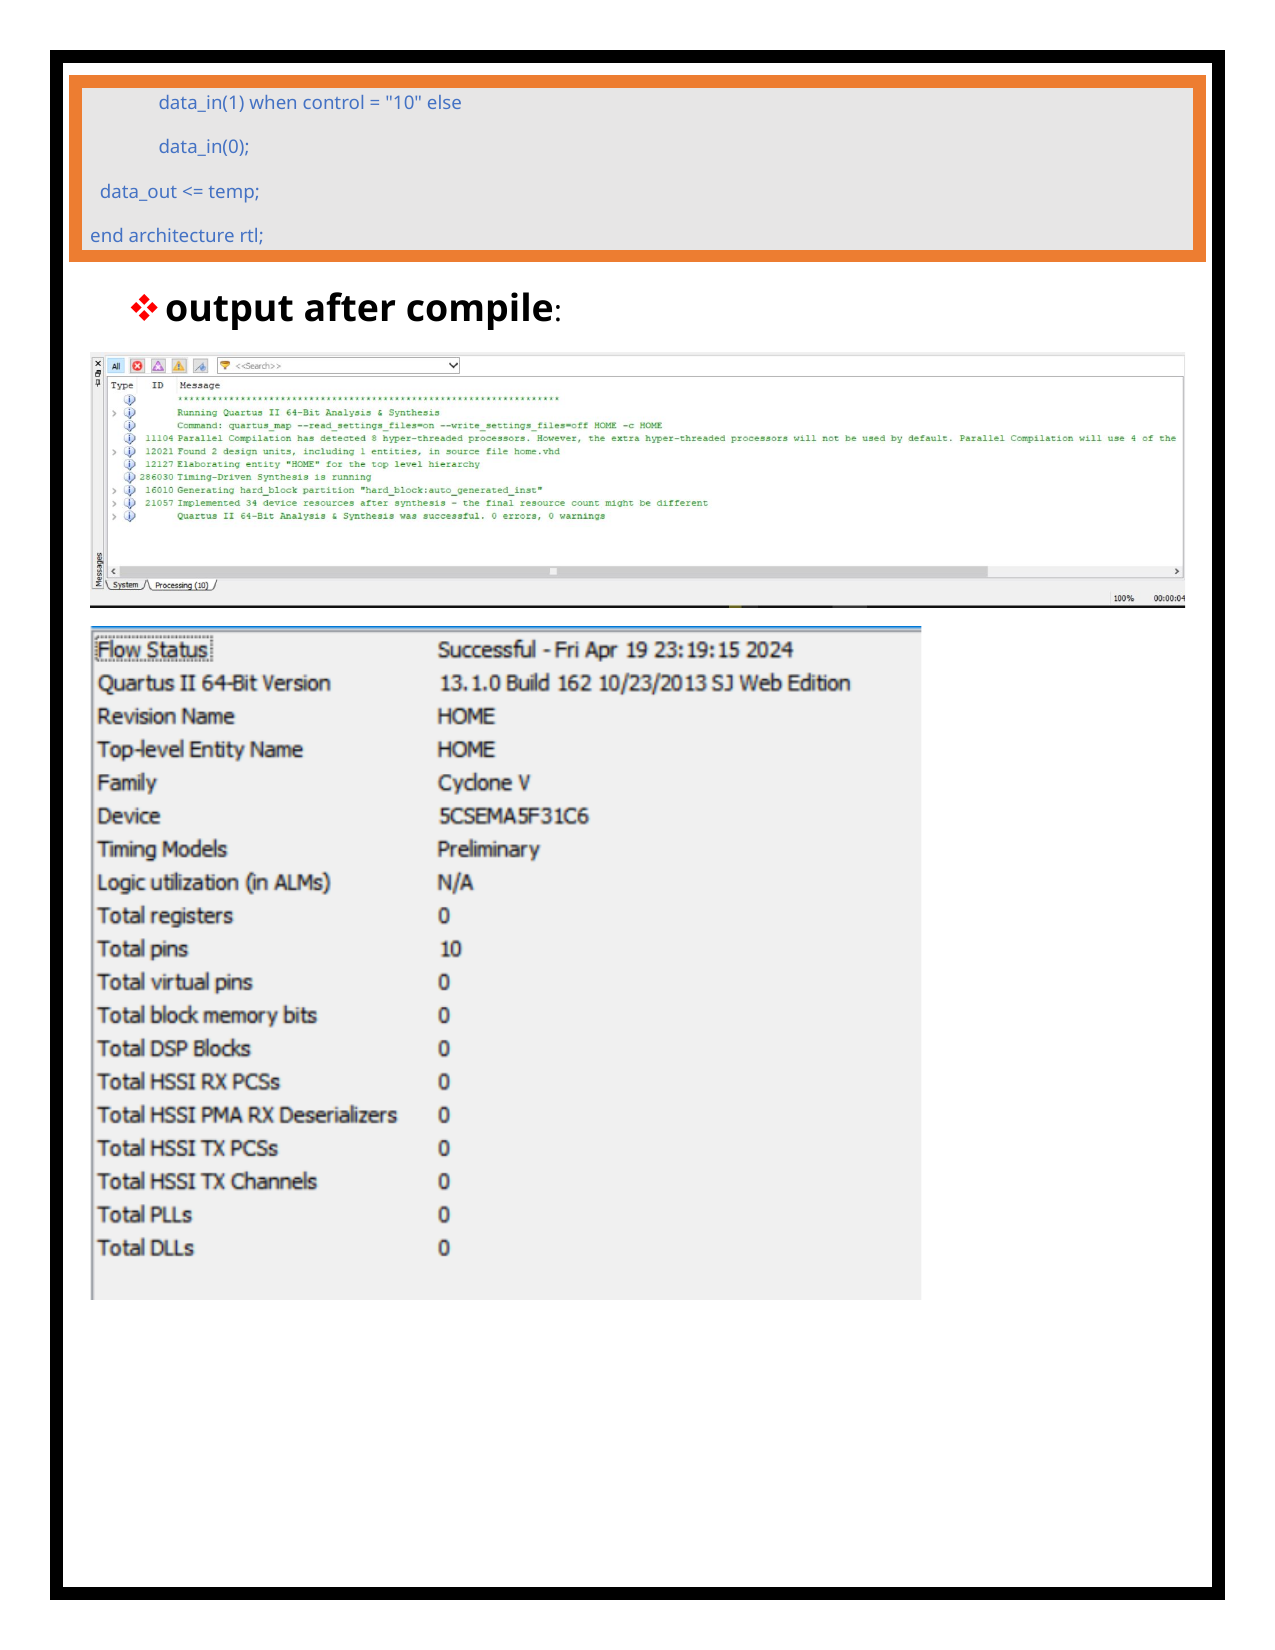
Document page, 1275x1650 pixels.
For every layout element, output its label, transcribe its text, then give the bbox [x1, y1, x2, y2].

picture [90, 626, 922, 1300]
text data_in(0); [82, 119, 1193, 159]
list output after compile: [127, 281, 1185, 332]
text data_out <= temp; [82, 163, 1193, 203]
text data_in(1) when control = "10" else [82, 88, 1193, 115]
picture [90, 352, 1186, 608]
text end architecture rtl; [82, 207, 1193, 250]
